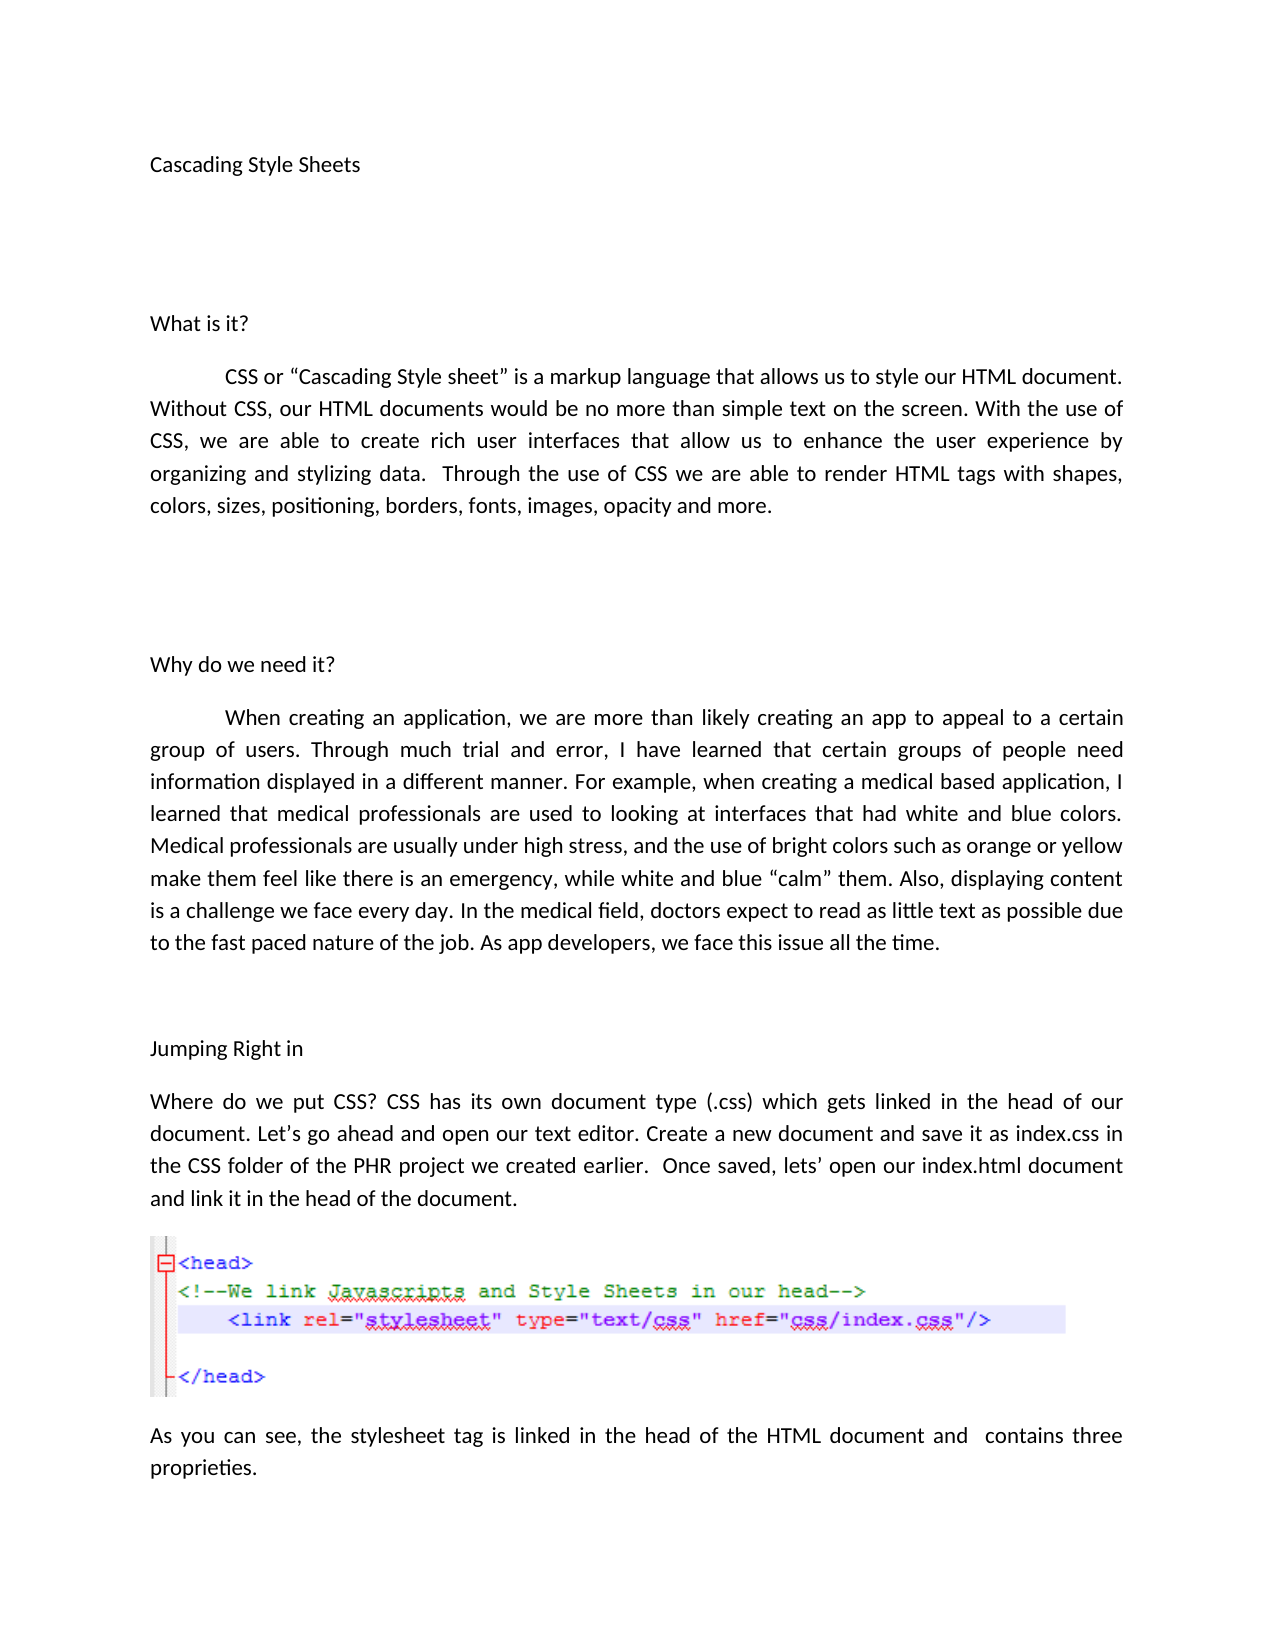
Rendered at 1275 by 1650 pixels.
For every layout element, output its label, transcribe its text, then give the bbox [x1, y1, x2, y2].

text CSS or “Cascading Style sheet” is a markup language that allows us to style our HTML document. Without CSS, our HTML documents would be no more than simple text on the screen. With the use of CSS, we are able to create rich user interfaces that allow us to enhance the user experience by organizing and stylizing data. Through the use of CSS we are able to render HTML tags with shapes, colors, sizes, positioning, borders, fonts, images, opacity and more. [150, 362, 1125, 519]
text Why do we need it? [150, 650, 1125, 678]
text When creating an application, we are more than likely creating an app to appeal to a certain group of users. Through much trial and error, I have learned that certain groups of people need information displayed in a different manner. For example, when creating a medical based application, I learned that medical professionals are used to looking at interfaces that had white and blue colors. Medical professionals are usually under high stress, and the use of bright colors such as orange or yellow make them feel like there is an emergency, while white and blue “calm” them. Also, displaying content is a challenge we face every day. In the medical field, doctors expect to read as little text as possible due to the fast paced nature of the job. As app developers, we face this issue all the time. [150, 703, 1125, 956]
text Where do we put CSS? CSS has its own document type (.css) which gets linked in the head of our document. Let’s go ahead and open our text editor. Create a new document and save it as index.css in the CSS folder of the PHR project we created earlier. Once saved, lets’ open our index.html document and link it in the head of the document. [150, 1087, 1125, 1212]
text What is it? [150, 309, 1125, 337]
text As you can see, the stylesheet tag is linked in the head of the HTML document and contains three proprieties. [150, 1421, 1125, 1481]
text Jumping Right in [150, 1034, 1125, 1062]
text Cascading Style Sheets [150, 150, 1125, 178]
picture [150, 1236, 1066, 1397]
